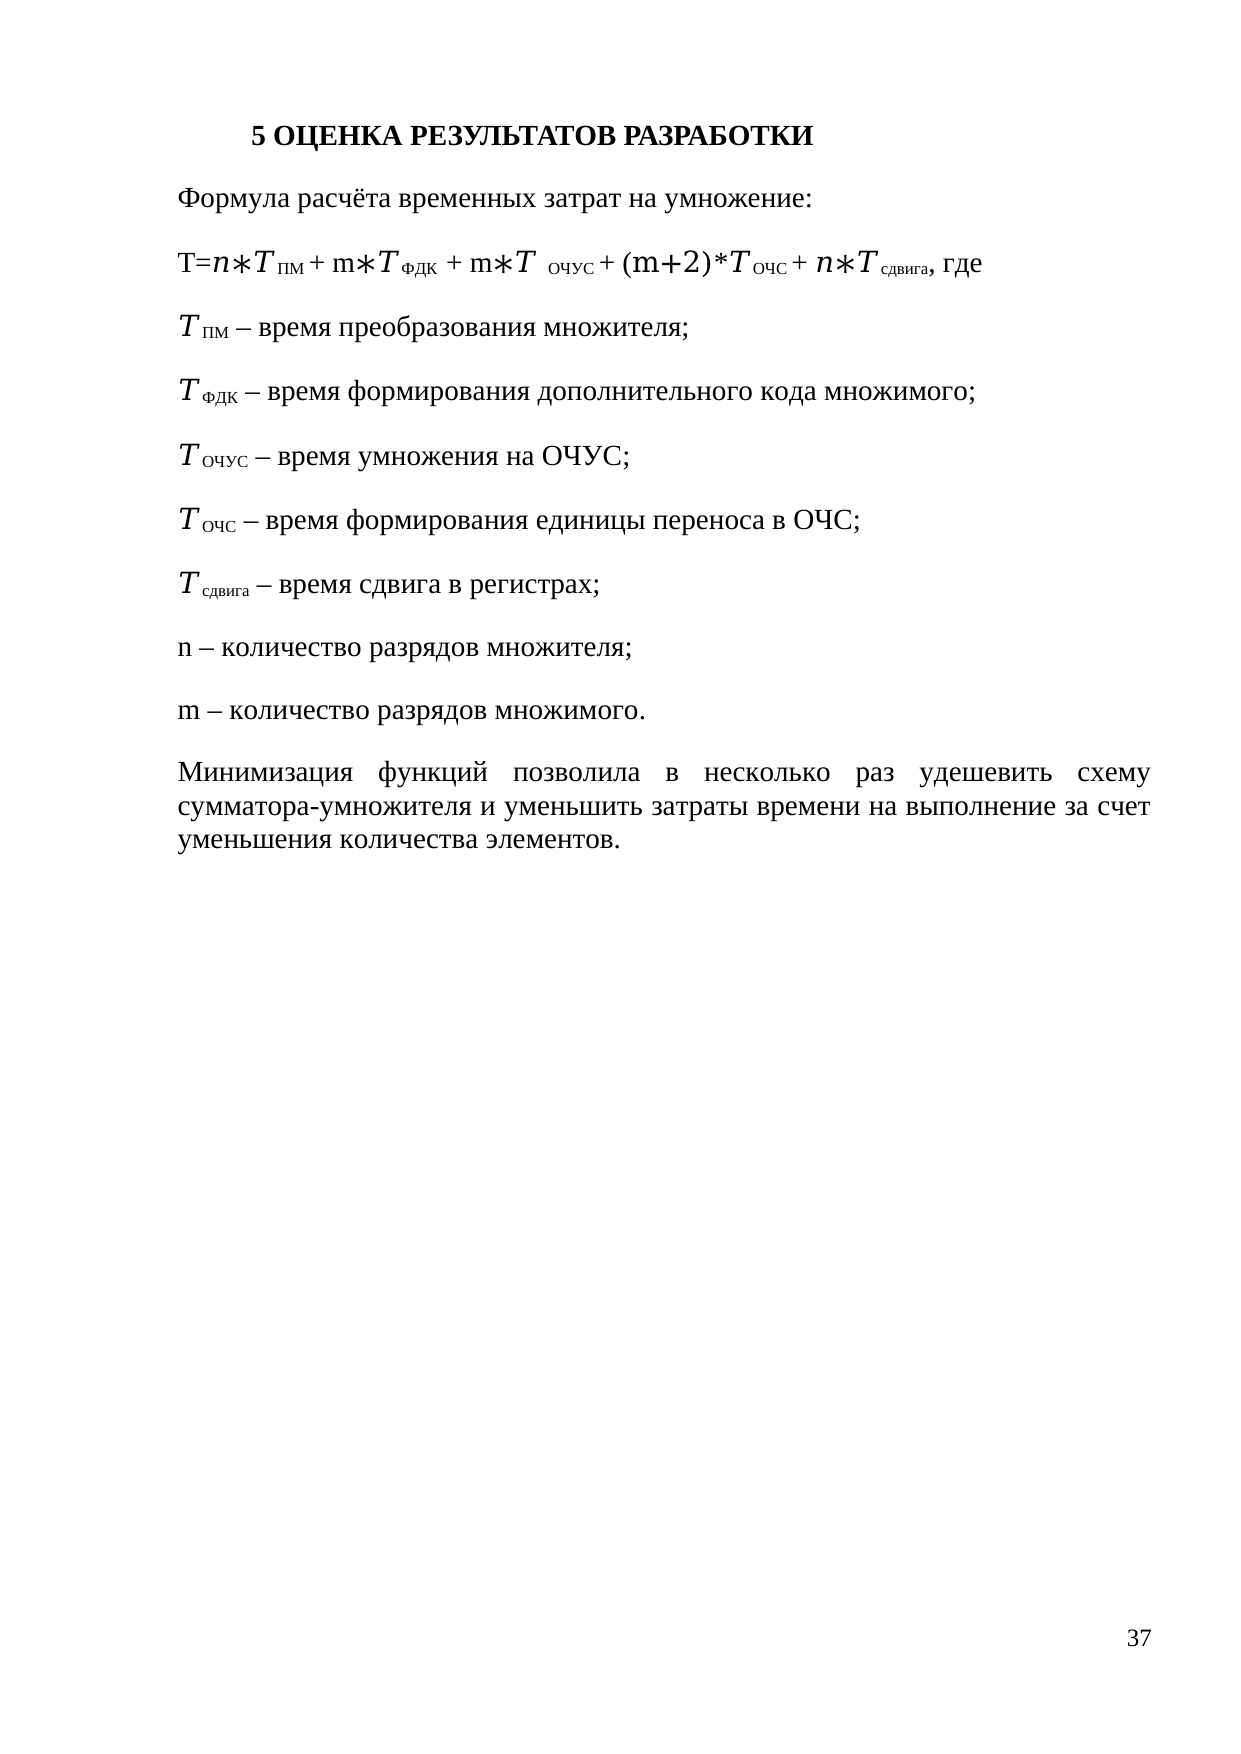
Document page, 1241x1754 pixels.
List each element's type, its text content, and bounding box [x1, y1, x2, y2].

text 𝑇ПМ – время преобразования множителя; [177, 307, 1152, 343]
text Т=𝑛∗𝑇ПМ + m∗𝑇ФДК + m∗𝑇 ОЧУC + (m+2)*𝑇ОЧС + 𝑛∗𝑇сдвига, где [177, 243, 1152, 278]
text 5 ОЦЕНКА РЕЗУЛЬТАТОВ РАЗРАБОТКИ [177, 118, 1152, 152]
text m – количество разрядов множимого. [177, 692, 1152, 726]
text Формула расчёта временных затрат на умножение: [177, 180, 1152, 214]
text 𝑇ФДК – время формирования дополнительного кода множимого; [177, 372, 1152, 407]
text 𝑇ОЧУC – время умножения на ОЧУC; [177, 436, 1152, 471]
text 𝑇сдвига – время сдвига в регистрах; [177, 565, 1152, 600]
text 𝑇ОЧС – время формирования единицы переноса в ОЧС; [177, 501, 1152, 536]
text Минимизация функций позволила в несколько раз удешевить схему сумматора-умножителя и уменьшить затраты времени на выполнение за счет уменьшения количества элементов. [177, 754, 1152, 855]
text n – количество разрядов множителя; [177, 629, 1152, 663]
